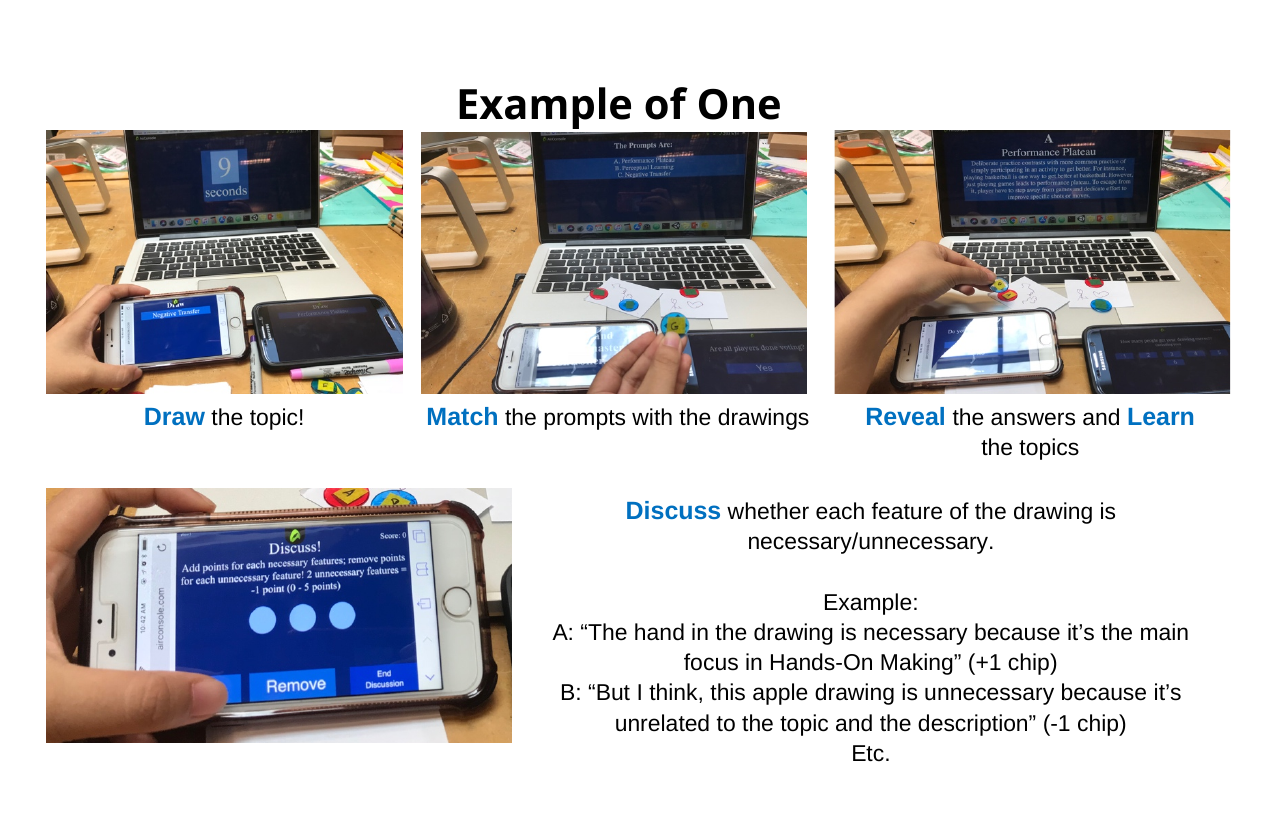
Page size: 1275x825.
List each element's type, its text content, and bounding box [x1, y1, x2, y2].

text Example of One Round [75, 75, 1200, 132]
picture [421, 132, 807, 394]
picture [46, 130, 403, 394]
picture [834, 130, 1231, 394]
picture [46, 488, 512, 743]
